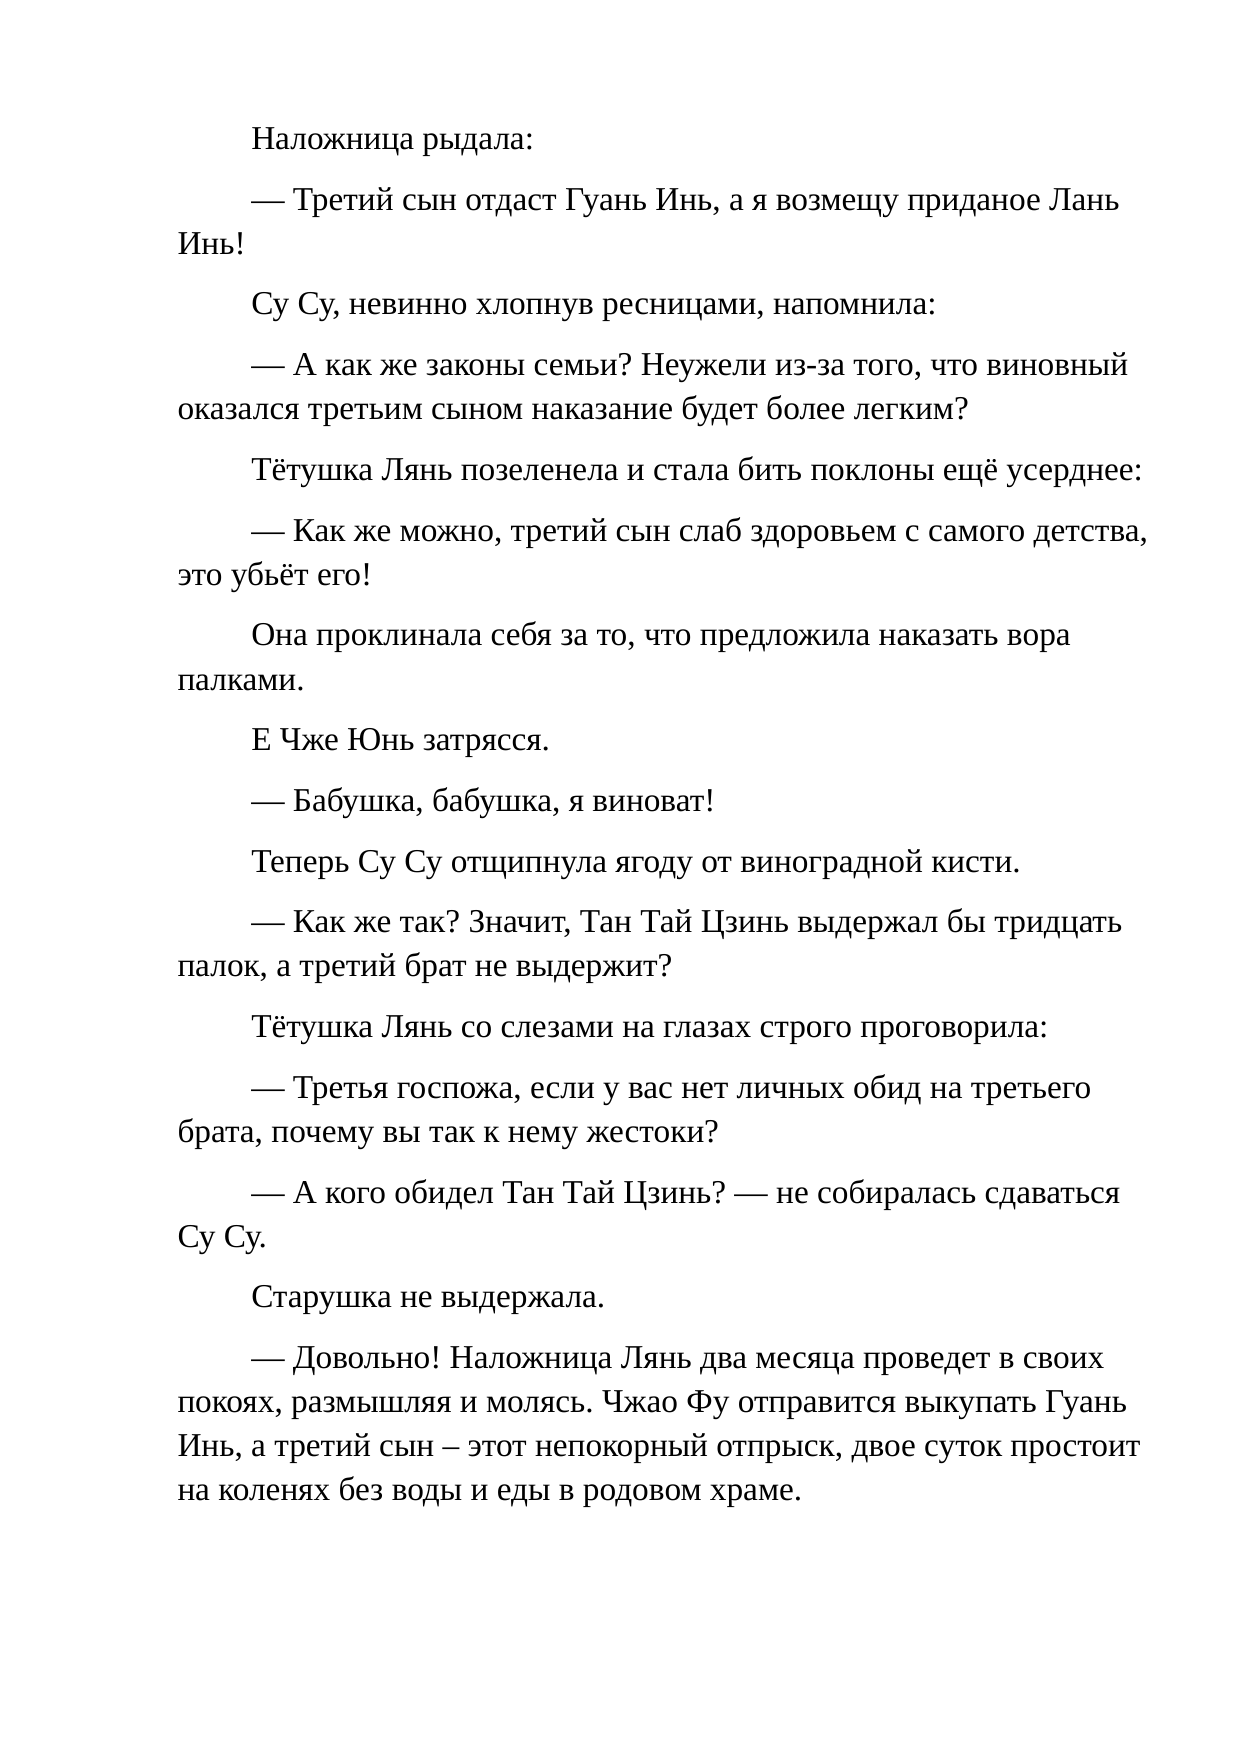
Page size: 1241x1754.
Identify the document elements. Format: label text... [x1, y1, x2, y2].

text Е Чже Юнь затрясся. [177, 719, 1152, 758]
text Теперь Су Су отщипнула ягоду от виноградной кисти. [177, 841, 1152, 879]
text Наложница рыдала: [177, 118, 1152, 156]
text Тётушка Лянь позеленела и стала бить поклоны ещё усерднее: [177, 449, 1152, 487]
text — Бабушка, бабушка, я виноват! [177, 780, 1152, 818]
text Старушка не выдержала. [177, 1277, 1152, 1315]
text Тётушка Лянь со слезами на глазах строго проговорила: [177, 1006, 1152, 1045]
text Су Су, невинно хлопнув ресницами, напомнила: [177, 284, 1152, 322]
text — Третий сын отдаст Гуань Инь, а я возмещу приданое Лань Инь! [177, 179, 1152, 261]
text — А как же законы семьи? Неужели из-за того, что виновный оказался третьим сыном наказание будет более легким? [177, 344, 1152, 427]
text — Третья госпожа, если у вас нет личных обид на третьего брата, почему вы так к нему жестоки? [177, 1067, 1152, 1149]
text — Как же можно, третий сын слаб здоровьем с самого детства, это убьёт его! [177, 510, 1152, 592]
text Она проклинала себя за то, что предложила наказать вора палками. [177, 615, 1152, 697]
text — Как же так? Значит, Тан Тай Цзинь выдержал бы тридцать палок, а третий брат не выдержит? [177, 902, 1152, 984]
text — Довольно! Наложница Лянь два месяца проведет в своих покоях, размышляя и молясь. Чжао Фу отправится выкупать Гуань Инь, а третий сын – этот непокорный отпрыск, двое суток простоит на коленях без воды и еды в родовом храме. [177, 1337, 1152, 1508]
text — А кого обидел Тан Тай Цзинь? — не собиралась сдаваться Су Су. [177, 1172, 1152, 1254]
